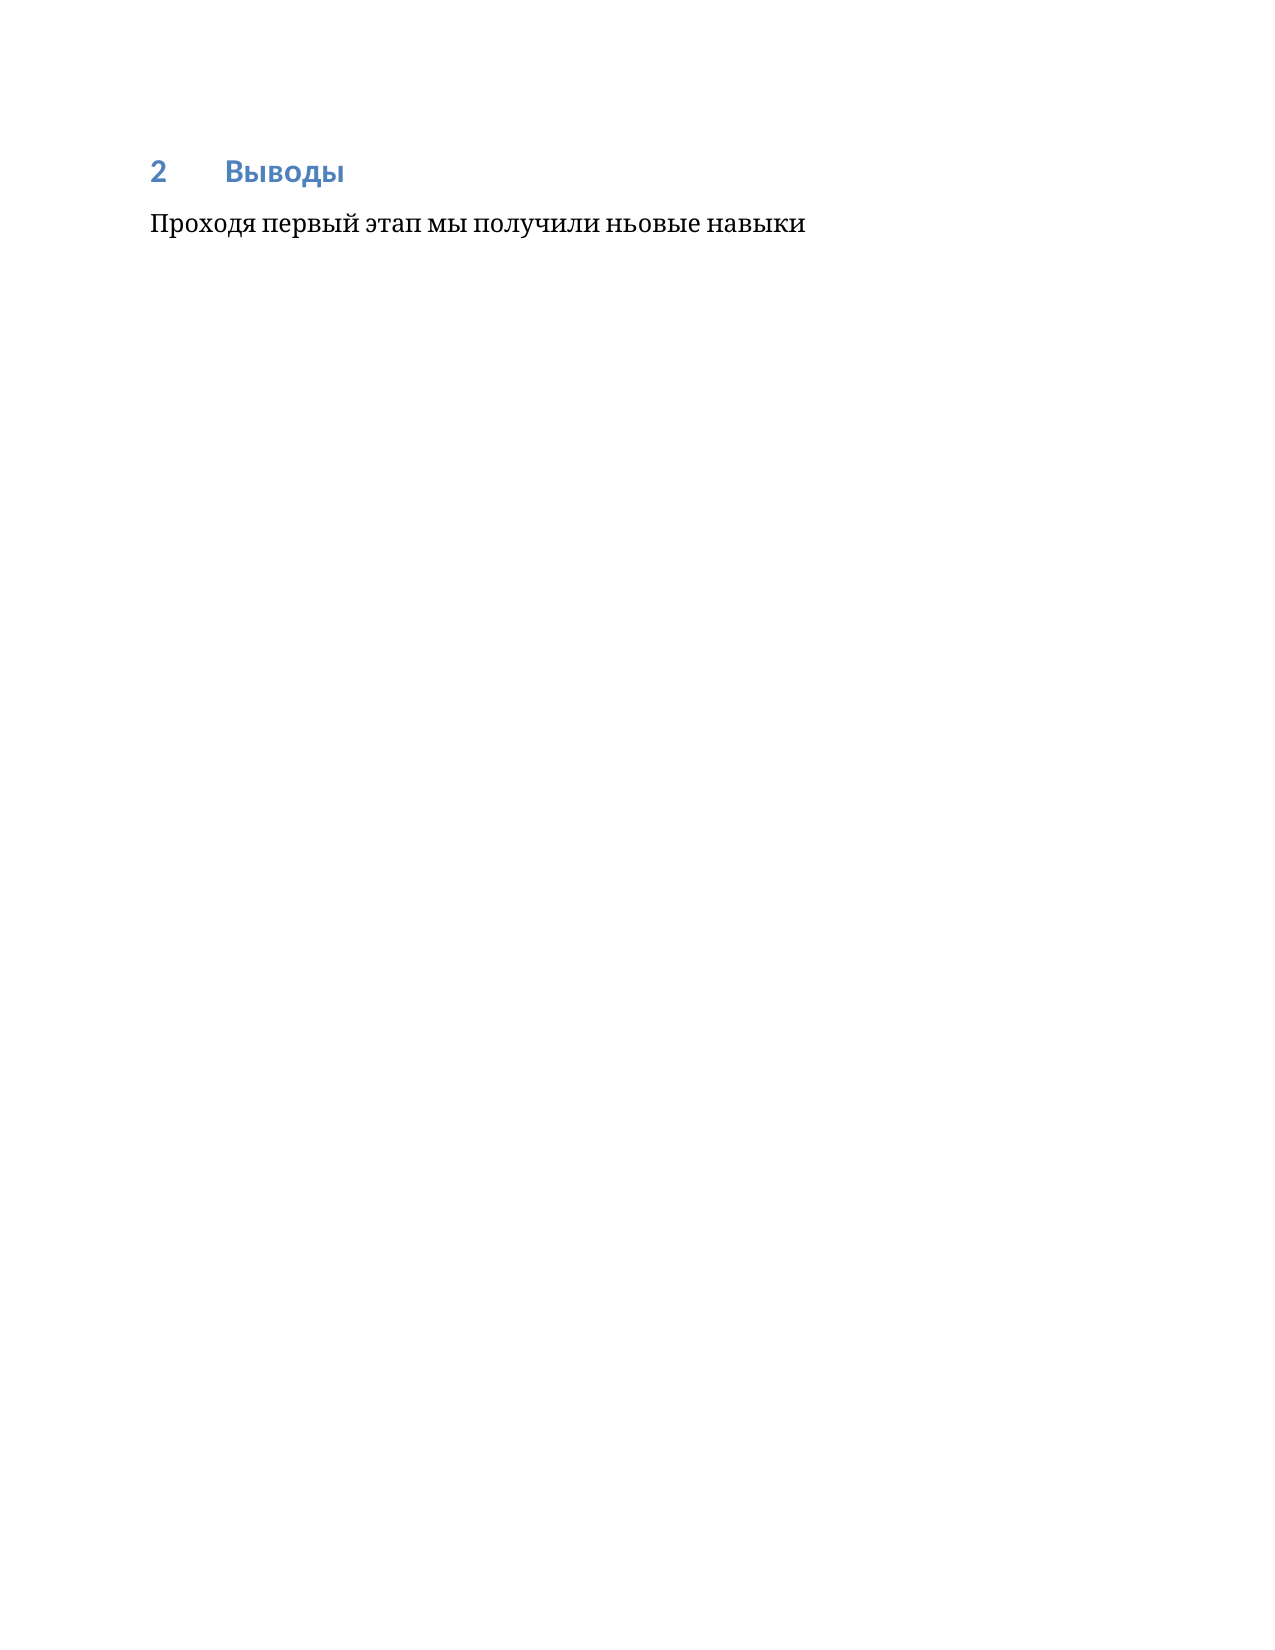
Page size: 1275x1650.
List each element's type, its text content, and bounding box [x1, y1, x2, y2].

subtitle 2 Выводы [150, 150, 1125, 191]
text Проходя первый этап мы получили ньовые навыки [150, 209, 1125, 238]
